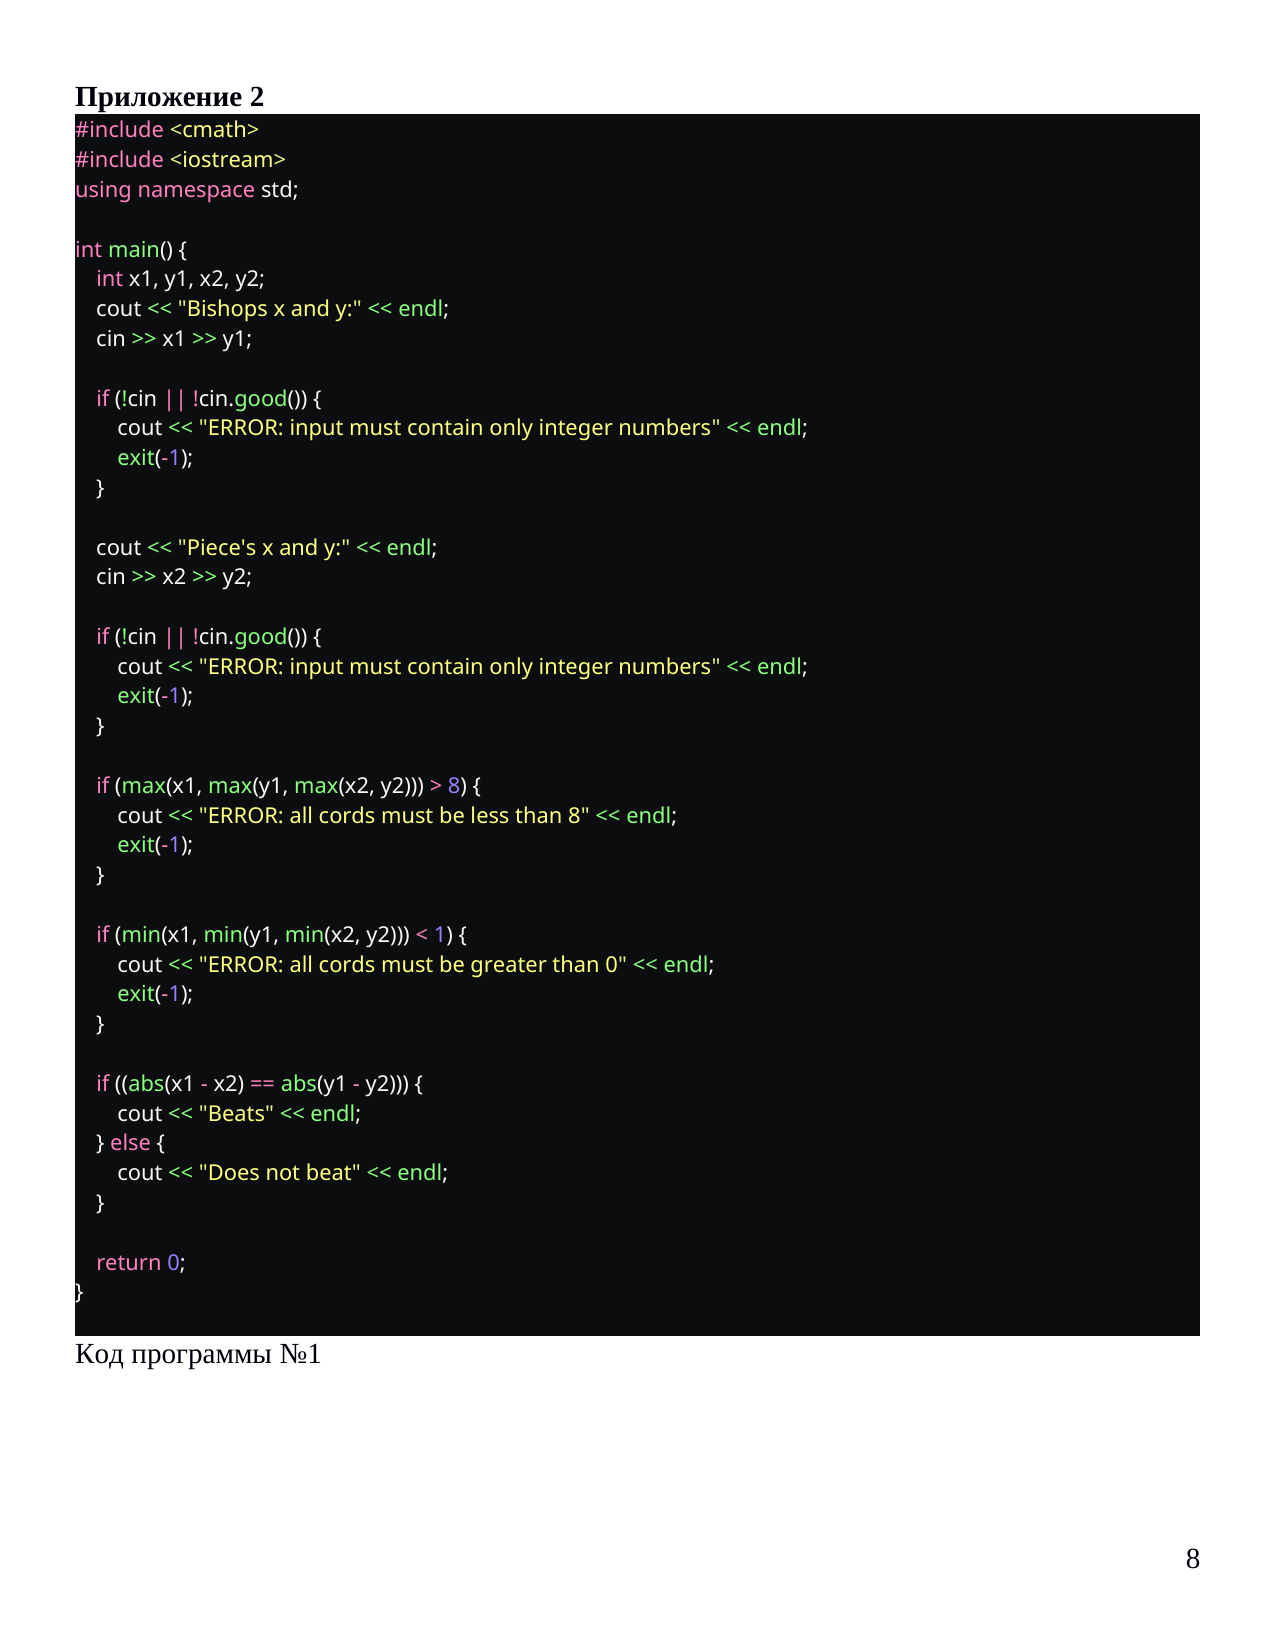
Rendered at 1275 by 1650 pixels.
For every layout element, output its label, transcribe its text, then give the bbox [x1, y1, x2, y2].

text cout << "Piece's x and y:" << endl; [75, 531, 1200, 561]
text } else { [75, 1127, 1200, 1157]
text if (!cin || !cin.good()) { [75, 382, 1200, 412]
text cout << "ERROR: input must contain only integer numbers" << endl; [75, 412, 1200, 442]
text cout << "ERROR: input must contain only integer numbers" << endl; [75, 651, 1200, 680]
text cout << "Beats" << endl; [75, 1097, 1200, 1127]
text using namespace std; [75, 174, 1200, 204]
subtitle Приложение 2 [75, 79, 1200, 113]
text cin >> x2 >> y2; [75, 561, 1200, 591]
text cout << "ERROR: all cords must be greater than 0" << endl; [75, 948, 1200, 978]
text #include <cmath> [75, 114, 1200, 144]
text } [75, 1276, 1200, 1306]
text int main() { [75, 233, 1200, 263]
text cout << "Bishops x and y:" << endl; [75, 293, 1200, 323]
text } [75, 472, 1200, 502]
text exit(-1); [75, 442, 1200, 472]
text } [75, 710, 1200, 740]
text cout << "Does not beat" << endl; [75, 1157, 1200, 1187]
text if (!cin || !cin.good()) { [75, 621, 1200, 651]
text exit(-1); [75, 680, 1200, 710]
text return 0; [75, 1246, 1200, 1276]
text #include <iostream> [75, 144, 1200, 174]
text if (max(x1, max(y1, max(x2, y2))) > 8) { [75, 770, 1200, 799]
text } [75, 859, 1200, 889]
text if ((abs(x1 - x2) == abs(y1 - y2))) { [75, 1068, 1200, 1097]
text cin >> x1 >> y1; [75, 323, 1200, 353]
text exit(-1); [75, 829, 1200, 859]
text exit(-1); [75, 978, 1200, 1008]
text } [75, 1008, 1200, 1038]
text int x1, y1, x2, y2; [75, 263, 1200, 293]
text if (min(x1, min(y1, min(x2, y2))) < 1) { [75, 919, 1200, 948]
text } [75, 1187, 1200, 1217]
text cout << "ERROR: all cords must be less than 8" << endl; [75, 799, 1200, 829]
text Код программы №1 [75, 1336, 1200, 1369]
